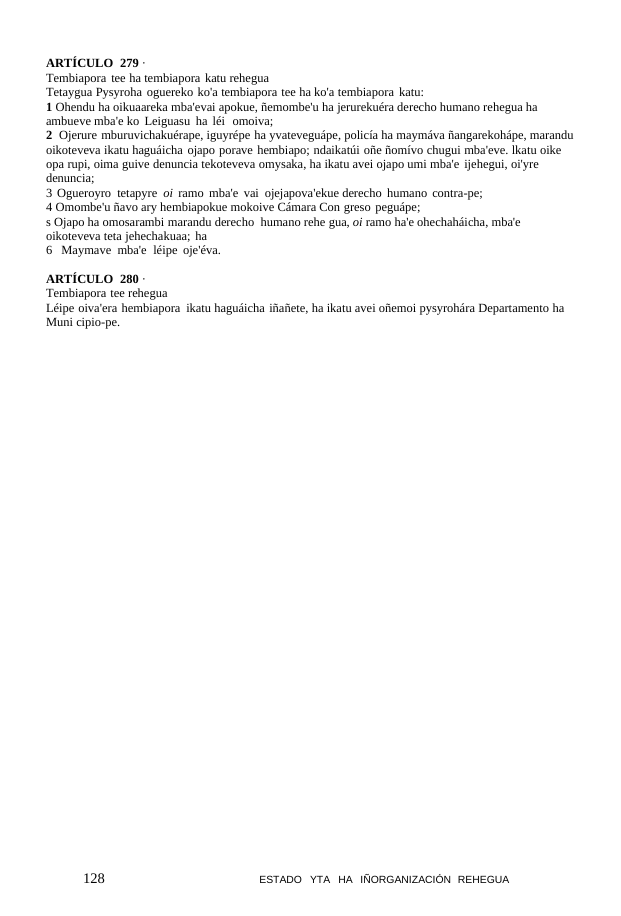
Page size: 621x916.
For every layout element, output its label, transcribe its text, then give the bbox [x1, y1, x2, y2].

text Tembiapora tee rehegua [46, 286, 578, 301]
text 3 Ogueroyro tetapyre oi ramo mba'e vai ojejapova'ekue derecho humano contra-pe; [46, 186, 578, 200]
text 4 Omombe'u ñavo ary hembiapokue mokoive Cámara Con­ greso peguápe; [46, 200, 578, 214]
text Léipe oiva'era hembiapora ikatu haguáicha iñañete, ha ikatu avei oñemoi pysyrohára Departamento ha Muni­ cipio-pe. [46, 301, 578, 329]
text 1 Ohendu ha oikuaareka mba'evai apokue, ñemombe'u ha jerurekuéra derecho humano rehegua ha ambueve mba'e ko Leiguasu ha léi omoiva; [46, 99, 578, 128]
text ARTÍCULO 280 · [46, 272, 578, 286]
text Tembiapora tee ha tembiapora katu rehegua [46, 71, 578, 85]
text 2 Ojerure mburuvichakuérape, iguyrépe ha yvateveguápe, policía ha maymáva ñangarekohápe, marandu oikoteveva ikatu haguáicha ojapo porave hembiapo; ndaikatúi oñe­ ñomívo chugui mba'eve. lkatu oike opa rupi, oima guive denuncia tekoteveva omysaka, ha ikatu avei ojapo umi mba'e ijehegui, oi'yre denuncia; [46, 128, 578, 186]
text ARTÍCULO 279 · [46, 56, 578, 71]
text Tetaygua Pysyroha oguereko ko'a tembiapora tee ha ko'a tembiapora katu: [46, 85, 578, 99]
text 6 Maymave mba'e léipe oje'éva. [46, 243, 578, 257]
text s Ojapo ha omosarambi marandu derecho humano rehe­ gua, oi ramo ha'e ohechaháicha, mba'e oikoteveva teta jehechakuaa; ha [46, 214, 578, 243]
